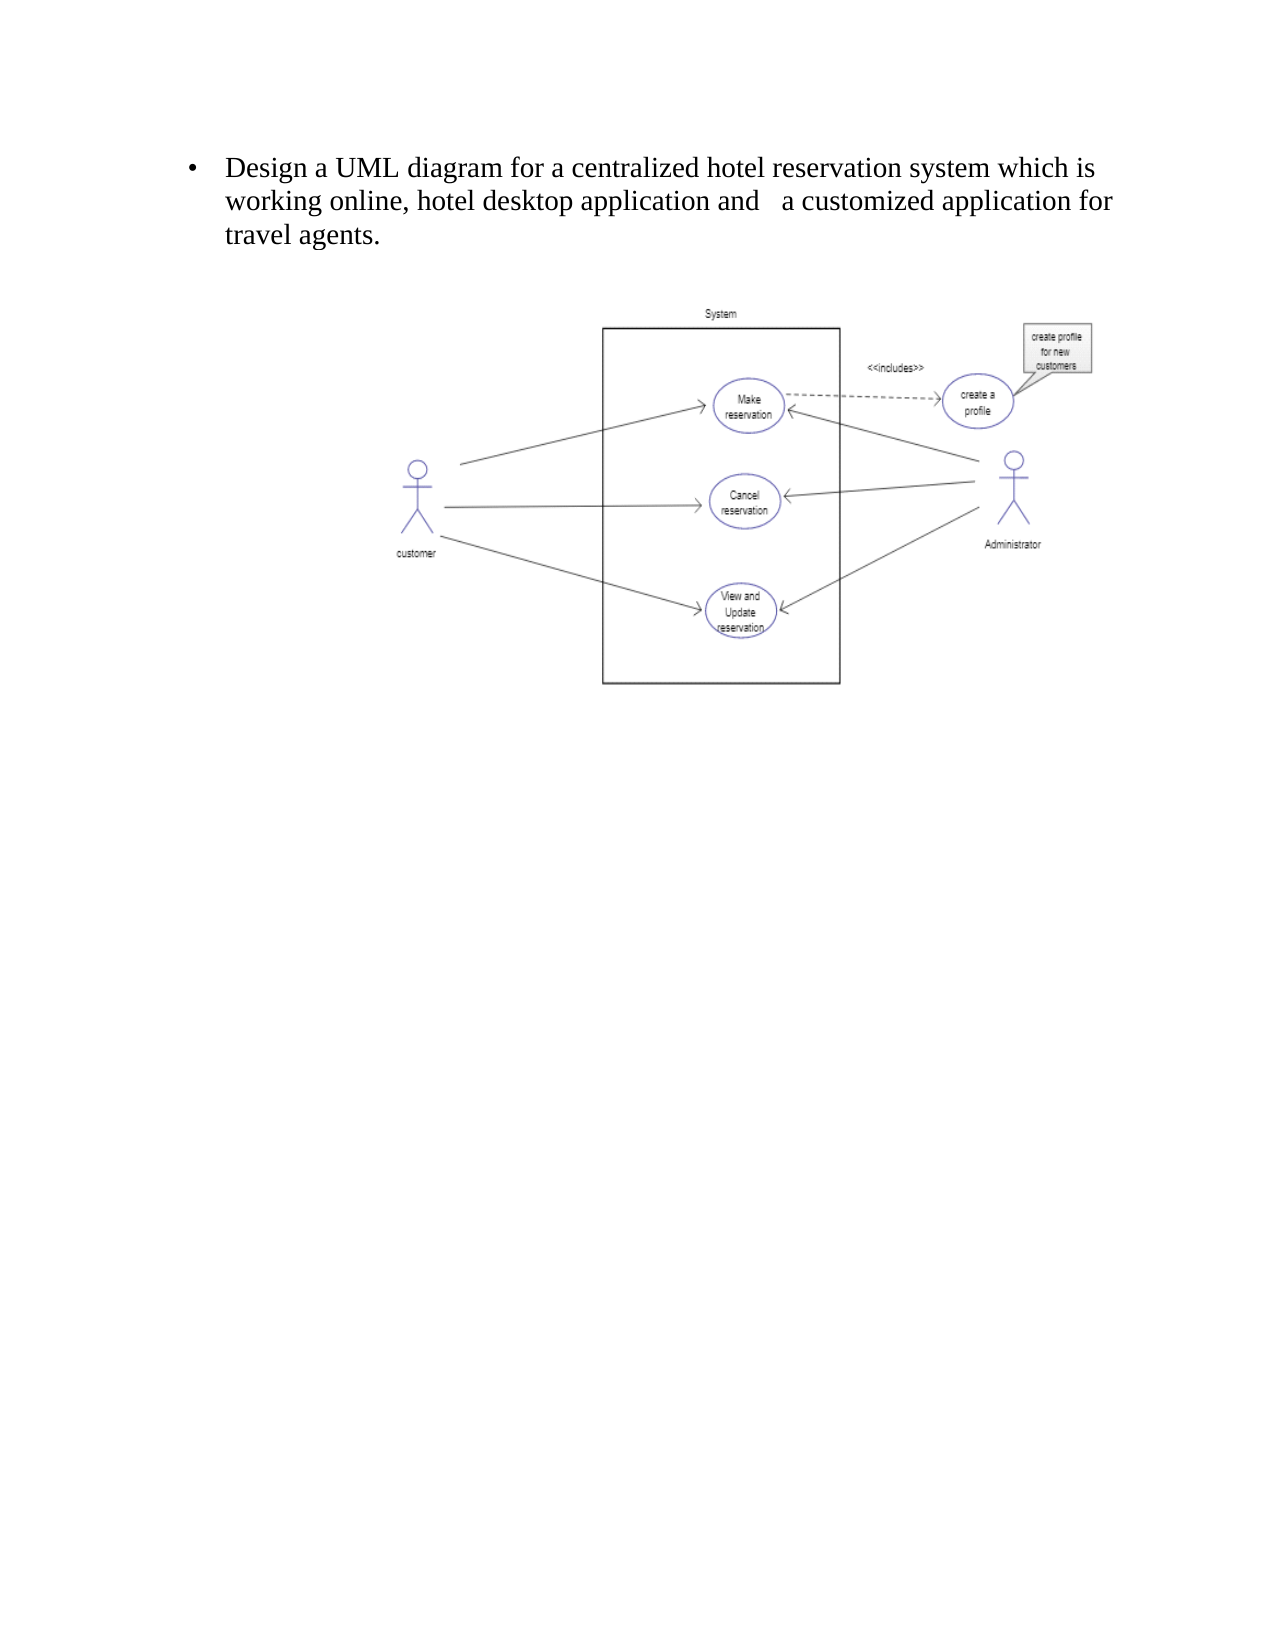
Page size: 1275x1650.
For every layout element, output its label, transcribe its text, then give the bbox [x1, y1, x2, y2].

picture [225, 250, 1161, 701]
list Design a UML diagram for a centralized hotel reservation system which is working online, hotel desktop application and a customized application for travel agents. [187, 150, 1125, 251]
